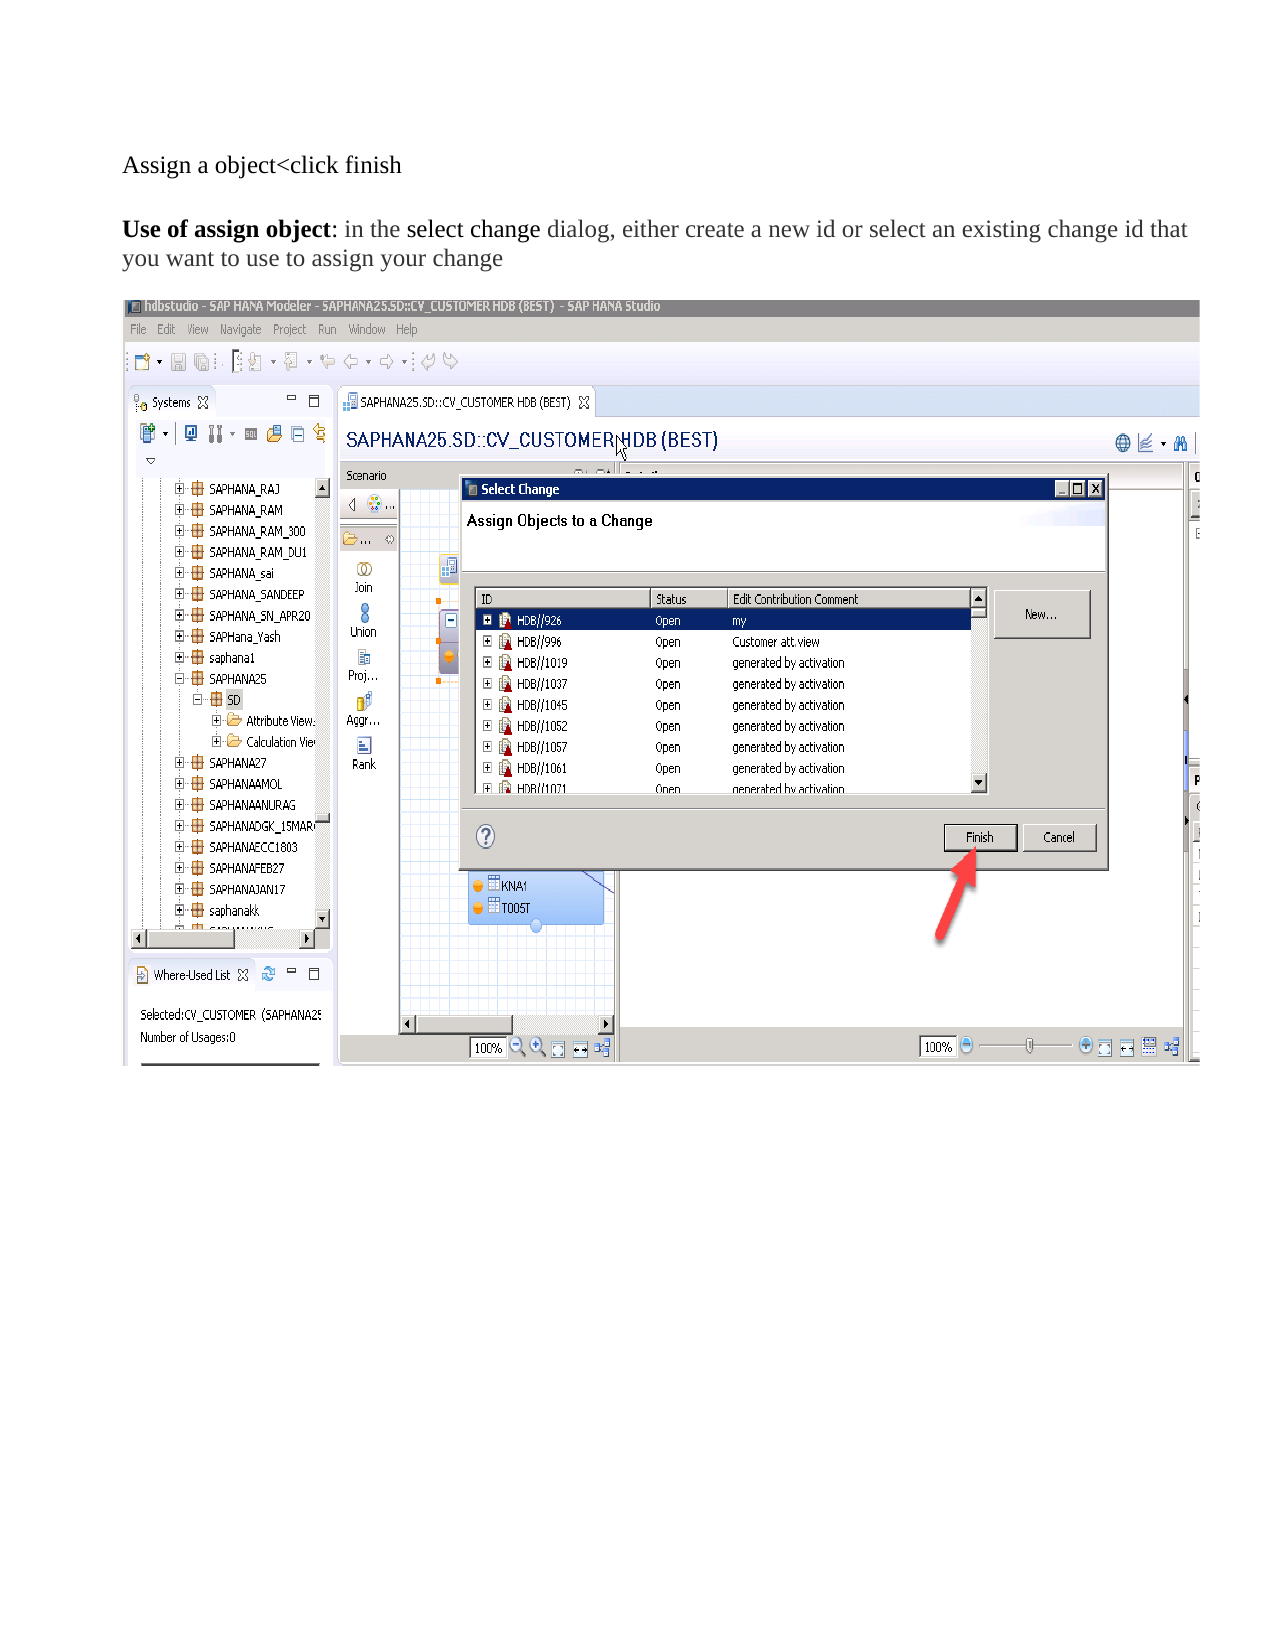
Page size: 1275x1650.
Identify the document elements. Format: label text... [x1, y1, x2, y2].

text Assign a object<click finish [122, 150, 1200, 179]
text Use of assign object: in the select change dialog, either create a new id or select an existing change id that you want to use to assign your change [407, 214, 1200, 271]
picture [121, 300, 1200, 1066]
